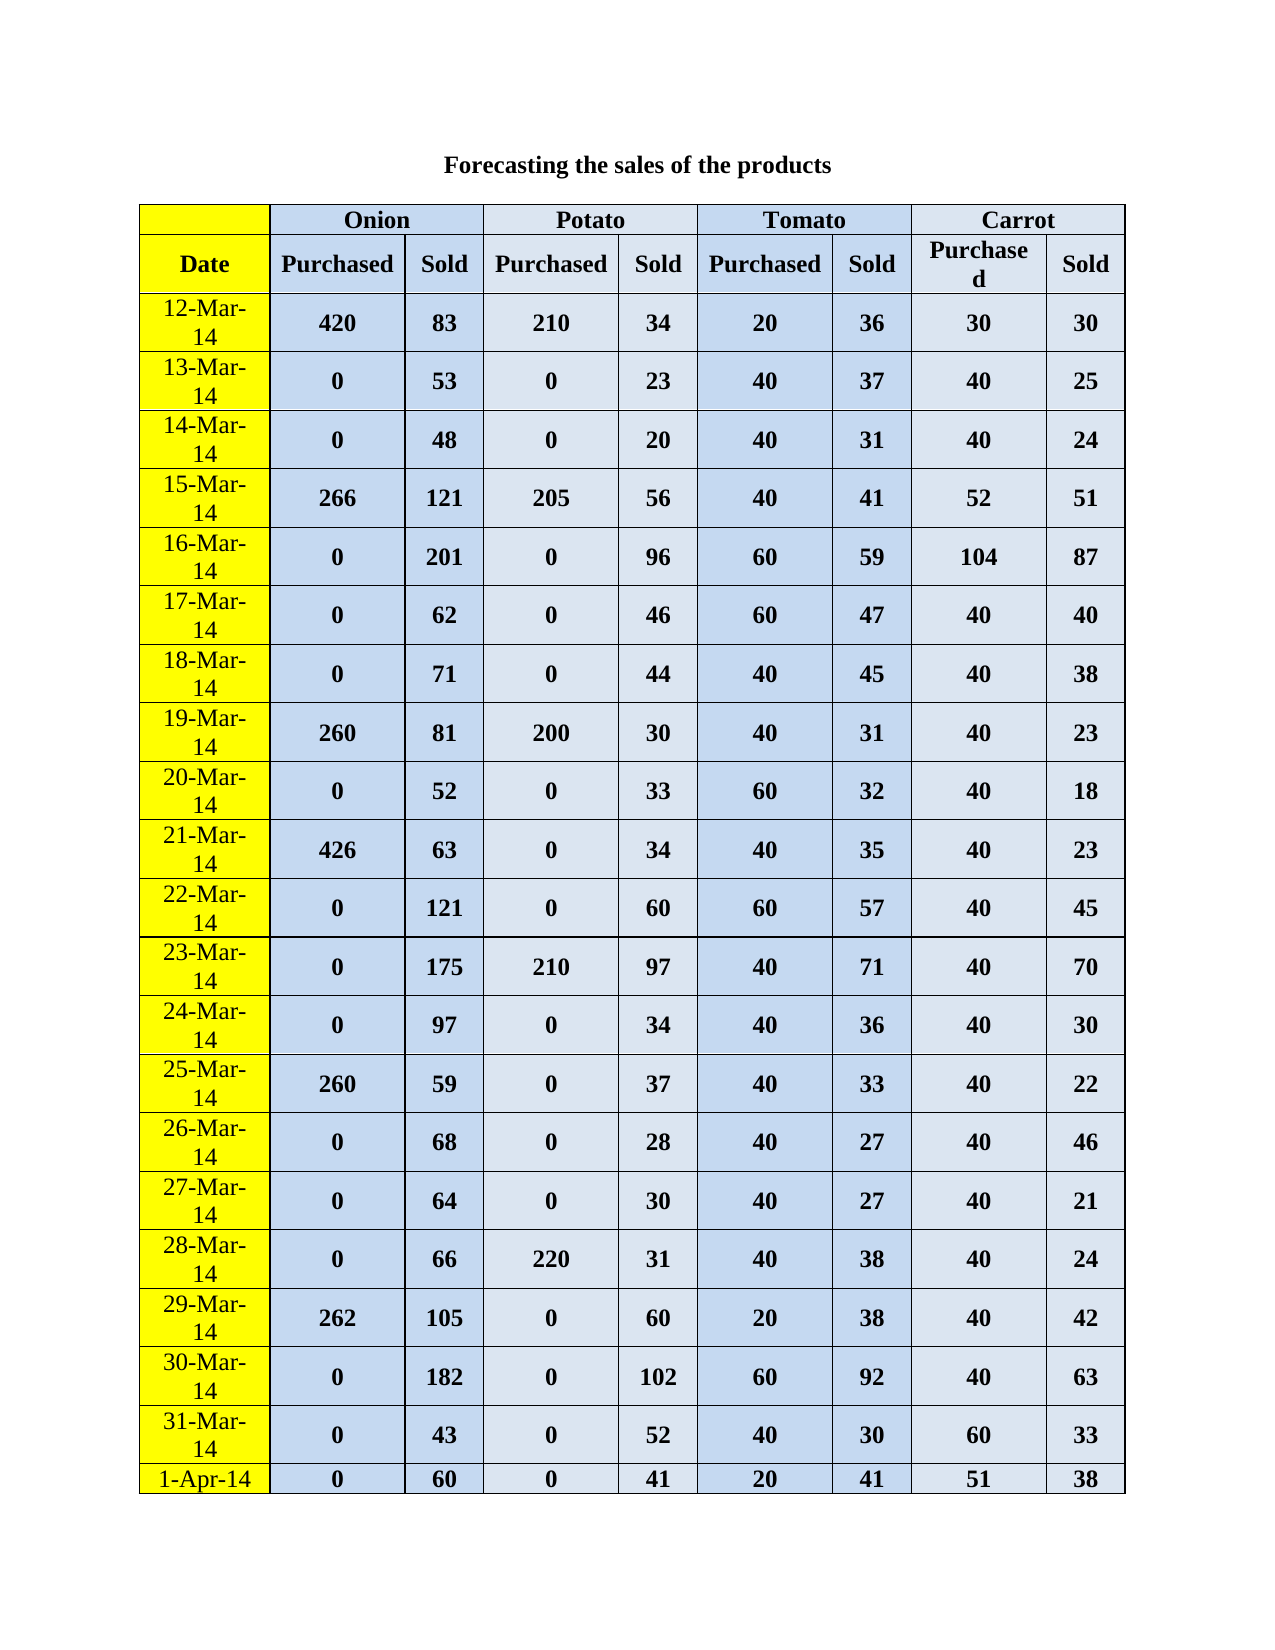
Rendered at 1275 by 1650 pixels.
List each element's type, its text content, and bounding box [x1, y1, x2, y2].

table_cell 205 [484, 469, 618, 527]
table_cell 60 [698, 586, 832, 644]
table_cell 210 [484, 294, 618, 351]
table_cell Purchased [271, 235, 404, 292]
table_cell 33 [1047, 1406, 1124, 1463]
table_cell Purchased [698, 235, 832, 292]
table_cell 24-Mar-14 [140, 996, 269, 1053]
table_cell 37 [619, 1055, 697, 1112]
table_cell 97 [406, 996, 483, 1053]
text Forecasting the sales of the products [150, 150, 1125, 179]
table_cell 60 [698, 528, 832, 585]
table_cell 30-Mar-14 [140, 1347, 269, 1405]
table_cell 46 [1047, 1113, 1124, 1171]
table_cell 19-Mar-14 [140, 703, 269, 761]
table_cell 40 [912, 762, 1046, 819]
table_cell 23 [1047, 703, 1124, 761]
table_cell 23 [1047, 820, 1124, 878]
table_cell 40 [698, 1172, 832, 1229]
table_cell 28 [619, 1113, 697, 1171]
table_cell 40 [698, 469, 832, 527]
table_cell 40 [698, 1406, 832, 1463]
table_cell Purchased [484, 235, 618, 292]
table_cell 48 [406, 411, 483, 468]
table_cell Sold [406, 235, 483, 292]
table_cell 23 [619, 352, 697, 409]
table_cell 38 [1047, 1464, 1124, 1493]
table_cell 60 [406, 1464, 483, 1493]
table_cell 40 [1047, 586, 1124, 644]
table_cell Sold [833, 235, 911, 292]
table_cell 25-Mar-14 [140, 1055, 269, 1112]
table_cell 28-Mar-14 [140, 1230, 269, 1288]
table_cell 0 [484, 411, 618, 468]
table_cell 96 [619, 528, 697, 585]
table_cell 59 [833, 528, 911, 585]
table_cell 41 [833, 469, 911, 527]
table_cell 26-Mar-14 [140, 1113, 269, 1171]
table_cell 0 [271, 938, 404, 995]
table_cell 0 [271, 1230, 404, 1288]
table_cell 20 [698, 1464, 832, 1493]
table_cell 27-Mar-14 [140, 1172, 269, 1229]
table_cell 20-Mar-14 [140, 762, 269, 819]
table_cell Date [140, 235, 269, 292]
table_cell 64 [406, 1172, 483, 1229]
table_cell 59 [406, 1055, 483, 1112]
table_cell 63 [1047, 1347, 1124, 1405]
table_cell 60 [619, 1289, 697, 1346]
table_cell 262 [271, 1289, 404, 1346]
table_cell 23-Mar-14 [140, 938, 269, 995]
table_cell 0 [484, 1406, 618, 1463]
table_cell 104 [912, 528, 1046, 585]
table_cell 22 [1047, 1055, 1124, 1112]
table_cell 0 [484, 879, 618, 936]
table_cell 32 [833, 762, 911, 819]
table_cell 31 [619, 1230, 697, 1288]
table_cell 0 [484, 820, 618, 878]
table_cell 81 [406, 703, 483, 761]
table_cell 40 [912, 586, 1046, 644]
table_cell 40 [912, 645, 1046, 702]
table_cell 0 [484, 762, 618, 819]
table_cell 46 [619, 586, 697, 644]
table_cell 56 [619, 469, 697, 527]
table_cell 0 [271, 352, 404, 409]
table_cell 260 [271, 703, 404, 761]
table_cell 92 [833, 1347, 911, 1405]
table_cell 33 [619, 762, 697, 819]
table_cell 0 [484, 1464, 618, 1493]
table_cell 30 [1047, 294, 1124, 351]
table_header Carrot [912, 205, 1124, 234]
table_cell 45 [1047, 879, 1124, 936]
table_cell 40 [912, 879, 1046, 936]
table_cell 66 [406, 1230, 483, 1288]
table_cell 40 [698, 1055, 832, 1112]
table_header [140, 205, 269, 234]
table_cell 0 [271, 996, 404, 1053]
table_cell 40 [912, 1172, 1046, 1229]
table_cell 16-Mar-14 [140, 528, 269, 585]
table_cell 0 [271, 1406, 404, 1463]
table_cell 21 [1047, 1172, 1124, 1229]
table_cell 60 [698, 762, 832, 819]
table_cell 70 [1047, 938, 1124, 995]
table_cell 1-Apr-14 [140, 1464, 269, 1493]
table_cell 0 [484, 1113, 618, 1171]
table_cell 266 [271, 469, 404, 527]
table_cell 20 [698, 1289, 832, 1346]
table_cell 0 [271, 586, 404, 644]
table_cell 29-Mar-14 [140, 1289, 269, 1346]
table_cell 24 [1047, 411, 1124, 468]
table_cell 33 [833, 1055, 911, 1112]
table_cell 34 [619, 996, 697, 1053]
table_cell 30 [1047, 996, 1124, 1053]
table_cell 71 [833, 938, 911, 995]
table_cell 40 [698, 938, 832, 995]
table_cell 40 [912, 1347, 1046, 1405]
table_cell 40 [912, 1230, 1046, 1288]
table_cell 0 [271, 1172, 404, 1229]
table_cell 34 [619, 820, 697, 878]
table_cell 52 [406, 762, 483, 819]
table_cell 31 [833, 411, 911, 468]
table_cell 40 [698, 1113, 832, 1171]
table_cell 53 [406, 352, 483, 409]
table_cell 40 [698, 820, 832, 878]
table_cell 0 [484, 1289, 618, 1346]
table_cell 40 [698, 703, 832, 761]
table_cell 40 [912, 1289, 1046, 1346]
table_cell 0 [271, 528, 404, 585]
table_cell 41 [619, 1464, 697, 1493]
table_cell 87 [1047, 528, 1124, 585]
table_cell 102 [619, 1347, 697, 1405]
table_cell 37 [833, 352, 911, 409]
table_cell 201 [406, 528, 483, 585]
table_cell 0 [484, 645, 618, 702]
table_cell 41 [833, 1464, 911, 1493]
table_cell 31-Mar-14 [140, 1406, 269, 1463]
table_cell 31 [833, 703, 911, 761]
table_cell 0 [271, 645, 404, 702]
table_cell 40 [698, 352, 832, 409]
table_cell 57 [833, 879, 911, 936]
table_cell 38 [1047, 645, 1124, 702]
table_cell 36 [833, 294, 911, 351]
table_cell 27 [833, 1172, 911, 1229]
table_cell 30 [619, 1172, 697, 1229]
table_cell 0 [484, 586, 618, 644]
table_cell 426 [271, 820, 404, 878]
table_cell 15-Mar-14 [140, 469, 269, 527]
table_cell 40 [912, 411, 1046, 468]
table_cell 30 [833, 1406, 911, 1463]
table_cell 68 [406, 1113, 483, 1171]
table_cell 200 [484, 703, 618, 761]
table_cell 182 [406, 1347, 483, 1405]
table_cell 210 [484, 938, 618, 995]
table_cell 18-Mar-14 [140, 645, 269, 702]
table_cell 40 [912, 996, 1046, 1053]
table_cell 60 [912, 1406, 1046, 1463]
table_cell 40 [912, 352, 1046, 409]
table_cell 14-Mar-14 [140, 411, 269, 468]
table_cell 20 [698, 294, 832, 351]
table_cell 38 [833, 1289, 911, 1346]
table_cell 0 [271, 1113, 404, 1171]
table_cell 0 [484, 352, 618, 409]
table_cell 30 [912, 294, 1046, 351]
table_cell 27 [833, 1113, 911, 1171]
table_cell 121 [406, 469, 483, 527]
table_cell 0 [271, 762, 404, 819]
table_cell 24 [1047, 1230, 1124, 1288]
table_cell 420 [271, 294, 404, 351]
table_cell 0 [484, 1055, 618, 1112]
table_cell 40 [698, 996, 832, 1053]
table_cell 0 [484, 528, 618, 585]
table_cell 60 [619, 879, 697, 936]
table_cell 45 [833, 645, 911, 702]
table_cell 34 [619, 294, 697, 351]
table_cell 0 [271, 1347, 404, 1405]
table_cell 38 [833, 1230, 911, 1288]
table_cell 40 [912, 1055, 1046, 1112]
table_cell 0 [271, 1464, 404, 1493]
table_cell 83 [406, 294, 483, 351]
table_header Tomato [698, 205, 911, 234]
table_cell 0 [271, 411, 404, 468]
table_cell 63 [406, 820, 483, 878]
table_cell 105 [406, 1289, 483, 1346]
table_cell 30 [619, 703, 697, 761]
table_cell 17-Mar-14 [140, 586, 269, 644]
table_cell 52 [619, 1406, 697, 1463]
table_cell 40 [912, 820, 1046, 878]
table_cell 51 [912, 1464, 1046, 1493]
table_cell 25 [1047, 352, 1124, 409]
table_cell 0 [484, 1347, 618, 1405]
table_cell 40 [912, 1113, 1046, 1171]
table_cell Purchased [912, 235, 1046, 292]
table_cell 71 [406, 645, 483, 702]
table_cell 20 [619, 411, 697, 468]
table_header Onion [271, 205, 483, 234]
table_cell 97 [619, 938, 697, 995]
table_cell 35 [833, 820, 911, 878]
table_cell 52 [912, 469, 1046, 527]
table_cell 260 [271, 1055, 404, 1112]
table_cell 220 [484, 1230, 618, 1288]
table_cell 0 [484, 996, 618, 1053]
table_cell 121 [406, 879, 483, 936]
table_cell 0 [484, 1172, 618, 1229]
table_cell 51 [1047, 469, 1124, 527]
table_cell 44 [619, 645, 697, 702]
table_cell 12-Mar-14 [140, 294, 269, 351]
table_cell 43 [406, 1406, 483, 1463]
table_cell 60 [698, 1347, 832, 1405]
table_cell 36 [833, 996, 911, 1053]
table_cell 40 [698, 1230, 832, 1288]
table_cell 40 [698, 411, 832, 468]
table_cell 40 [912, 938, 1046, 995]
table_cell 42 [1047, 1289, 1124, 1346]
table_cell 22-Mar-14 [140, 879, 269, 936]
table_cell 62 [406, 586, 483, 644]
table_header Potato [484, 205, 697, 234]
table_cell 47 [833, 586, 911, 644]
table_cell 13-Mar-14 [140, 352, 269, 409]
table_cell Sold [1047, 235, 1124, 292]
table_cell Sold [619, 235, 697, 292]
table_cell 18 [1047, 762, 1124, 819]
table_cell 21-Mar-14 [140, 820, 269, 878]
table_cell 60 [698, 879, 832, 936]
table_cell 0 [271, 879, 404, 936]
table_cell 40 [698, 645, 832, 702]
table_cell 175 [406, 938, 483, 995]
table_cell 40 [912, 703, 1046, 761]
